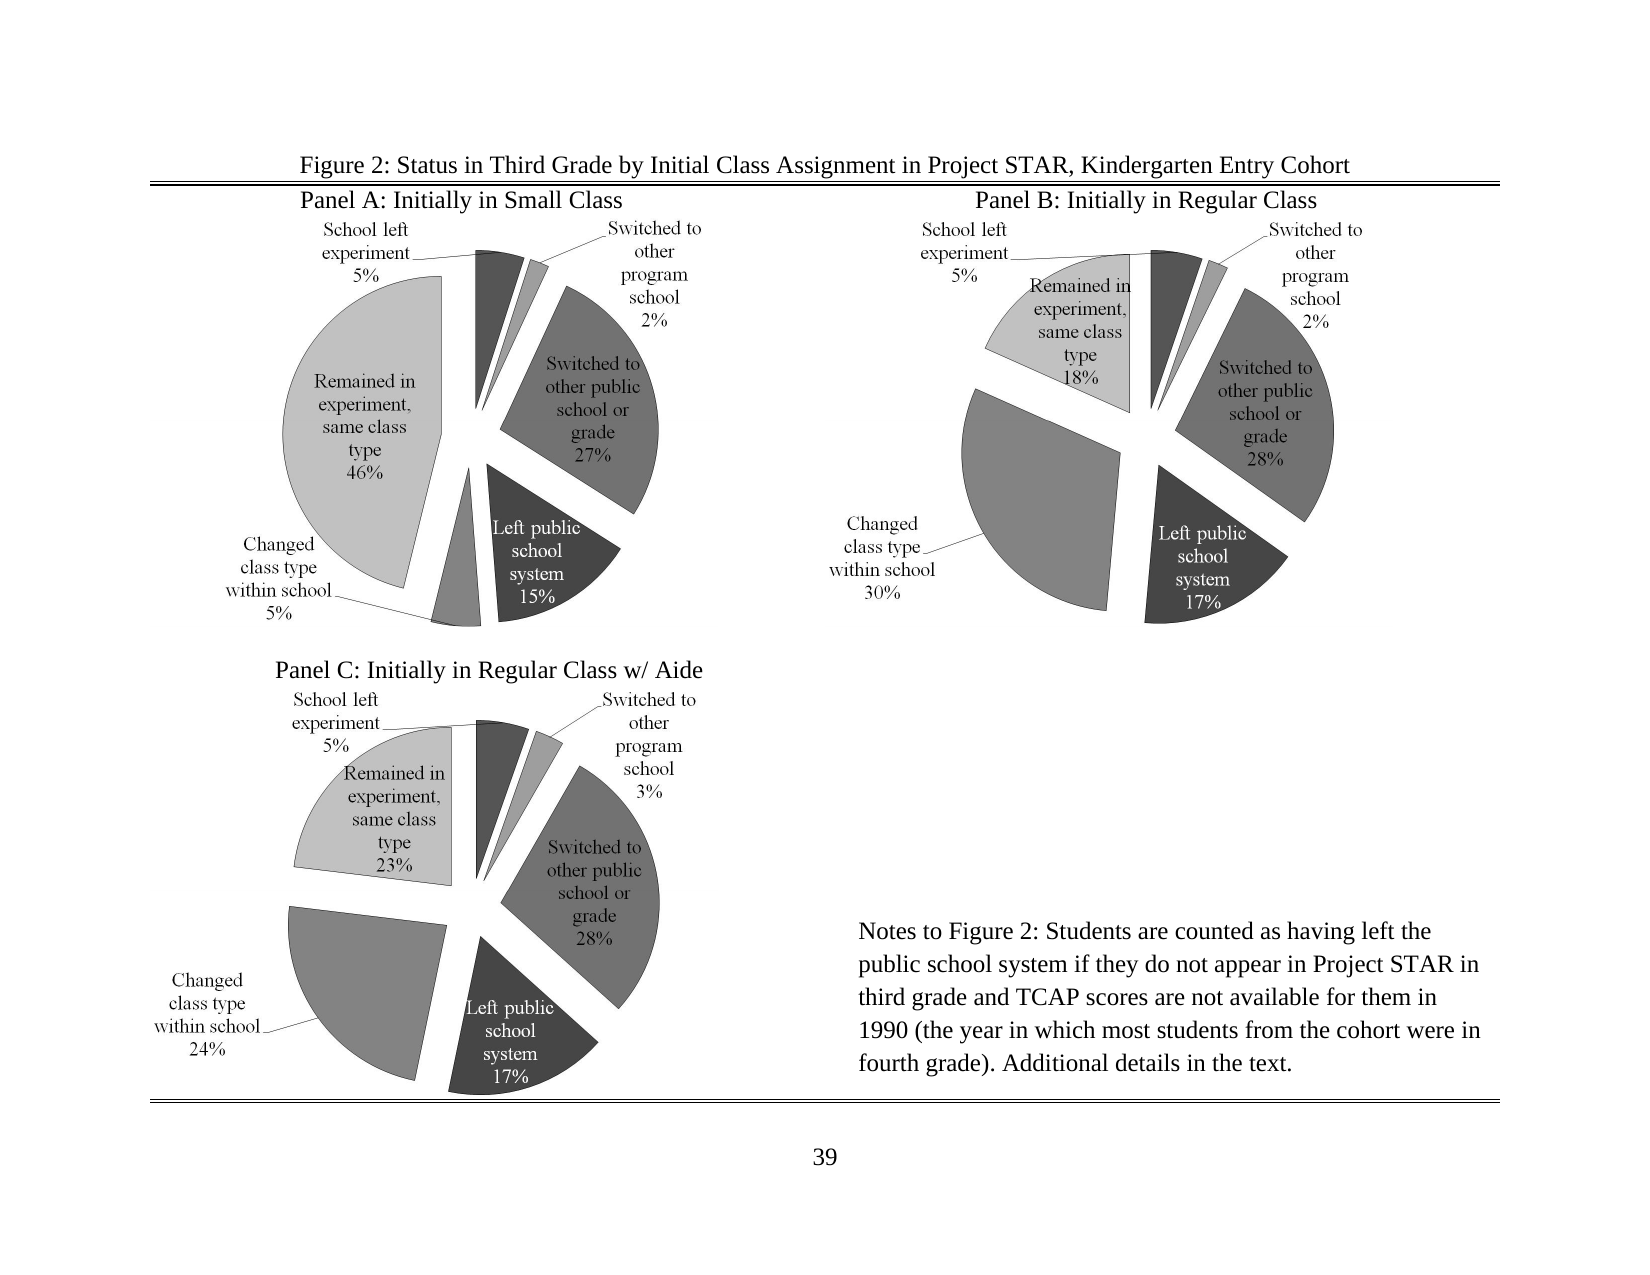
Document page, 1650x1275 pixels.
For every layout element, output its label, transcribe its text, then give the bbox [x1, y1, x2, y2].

picture [150, 214, 718, 627]
picture [825, 214, 1393, 627]
text Panel C: Initially in Regular Class w/ Aide [225, 656, 1500, 684]
picture [150, 684, 718, 1097]
text Panel A: Initially in Small Class Panel B: Initially in Regular Class [225, 186, 1500, 214]
text Figure 2: Status in Third Grade by Initial Class Assignment in Project STAR, Kindergarten Entry Cohort [150, 150, 1500, 181]
